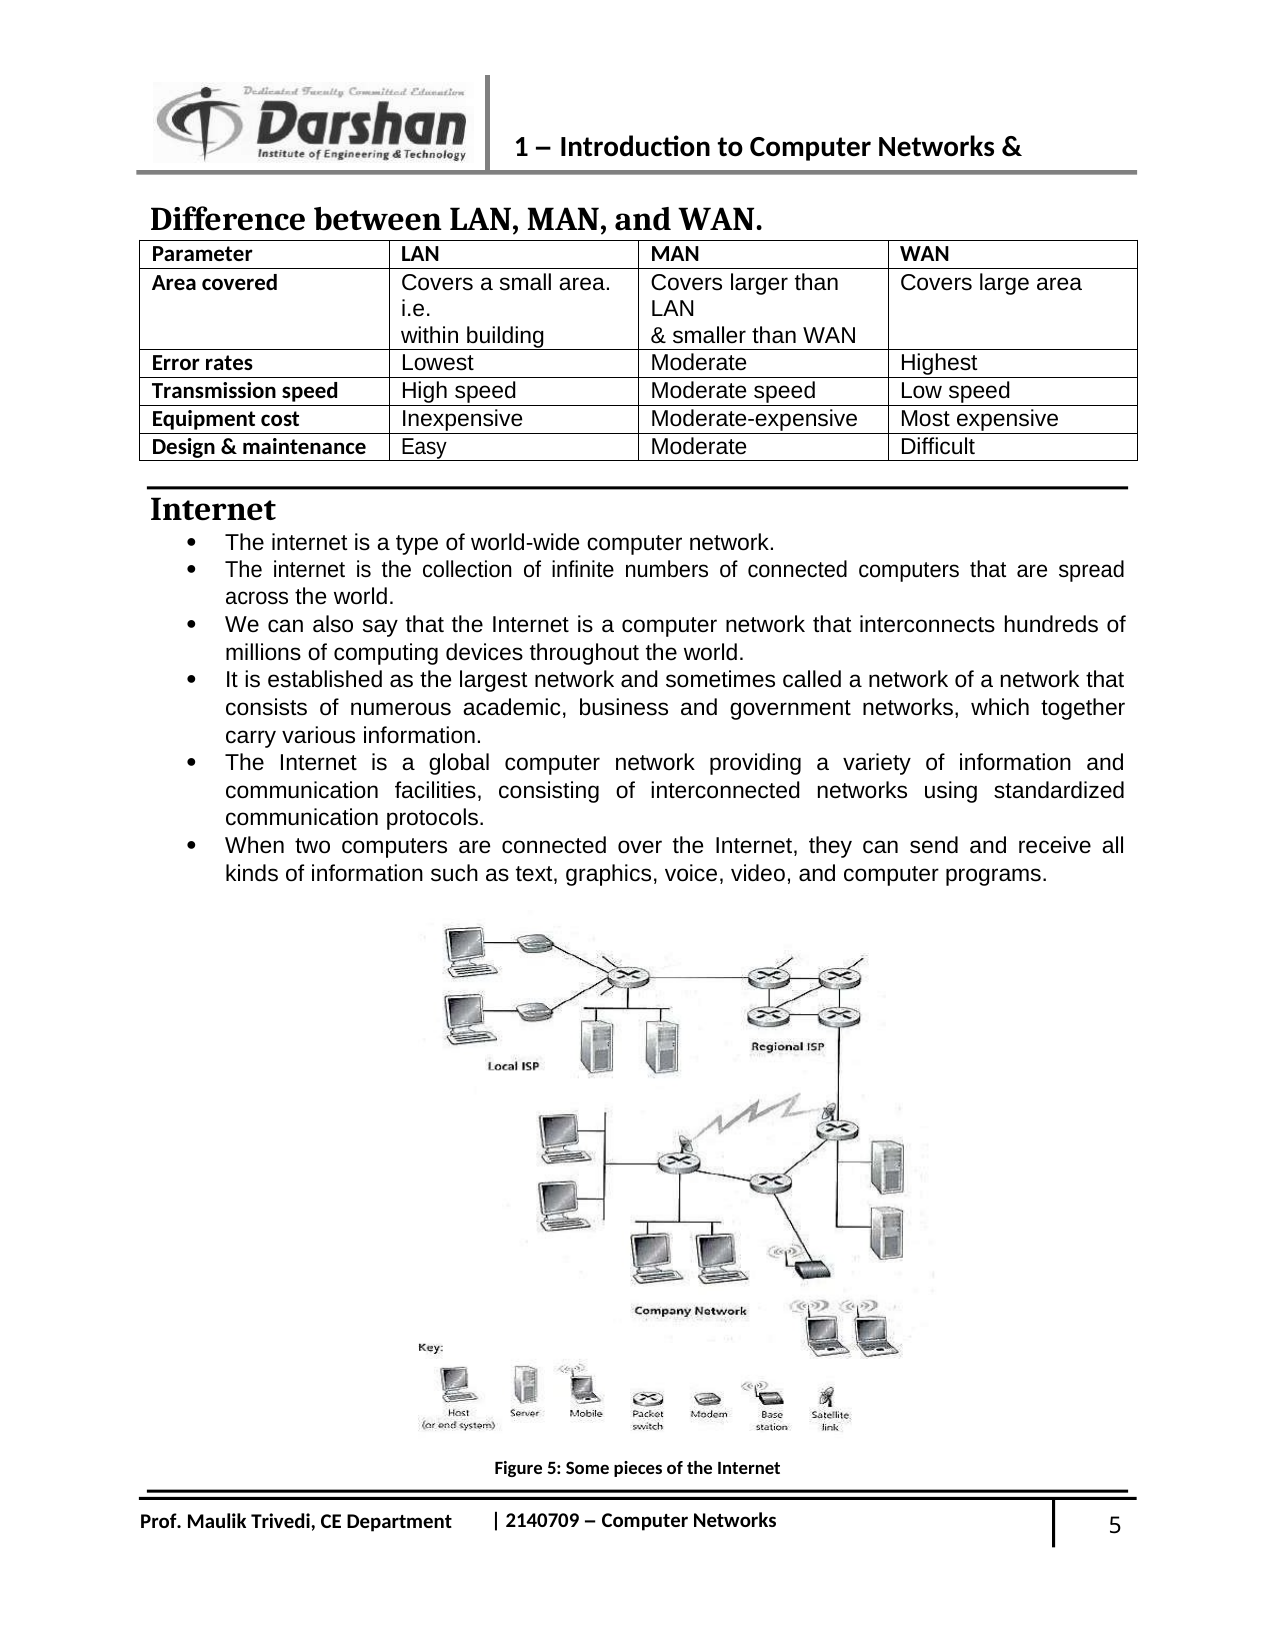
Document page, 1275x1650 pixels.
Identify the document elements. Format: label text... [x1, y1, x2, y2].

table_header MAN [639, 241, 888, 267]
table_cell Easy [390, 434, 638, 460]
table_cell Moderate speed [639, 378, 888, 404]
table_cell Covers large area [889, 269, 1137, 349]
list We can also say that the Internet is a computer network that interconnects hundreds of millions of computing devices throughout the world. [187, 611, 1126, 665]
table_cell Moderate-expensive [639, 406, 888, 432]
picture [153, 82, 474, 163]
table_cell Highest [889, 350, 1137, 377]
table_cell Difficult [889, 434, 1137, 460]
table_cell Area covered [140, 269, 389, 349]
text Internet [150, 482, 1206, 528]
table_cell Equipment cost [140, 406, 389, 432]
list The internet is the collection of infinite numbers of connected computers that are spread across the world. [187, 556, 1126, 610]
list It is established as the largest network and sometimes called a network of a network that consists of numerous academic, business and government networks, which together carry various information. [187, 666, 1125, 748]
subtitle Difference between LAN, MAN, and WAN. [150, 201, 1206, 239]
picture [417, 910, 937, 1439]
table_cell Moderate [639, 434, 888, 460]
table_cell Covers a small area. i.e. within building [390, 269, 638, 349]
list When two computers are connected over the Internet, they can send and receive all kinds of information such as text, graphics, voice, video, and computer programs. [187, 832, 1126, 886]
table_cell Transmission speed [140, 378, 389, 404]
table_header LAN [390, 241, 638, 267]
list The internet is a type of world-wide computer network. [187, 528, 1206, 555]
table_header Parameter [140, 241, 389, 267]
table_cell Covers larger than LAN & smaller than WAN [639, 269, 888, 349]
table_cell Moderate [639, 350, 888, 377]
table_cell Most expensive [889, 406, 1137, 432]
table_cell Error rates [140, 350, 389, 377]
table_cell Design & maintenance [140, 434, 389, 460]
table_header WAN [889, 241, 1137, 267]
table_cell Lowest [390, 350, 638, 377]
table_cell Low speed [889, 378, 1137, 404]
list The Internet is a global computer network providing a variety of information and communication facilities, consisting of interconnected networks using standardized communication protocols. [187, 749, 1126, 831]
table_cell Inexpensive [390, 406, 638, 432]
table_cell High speed [390, 378, 638, 404]
